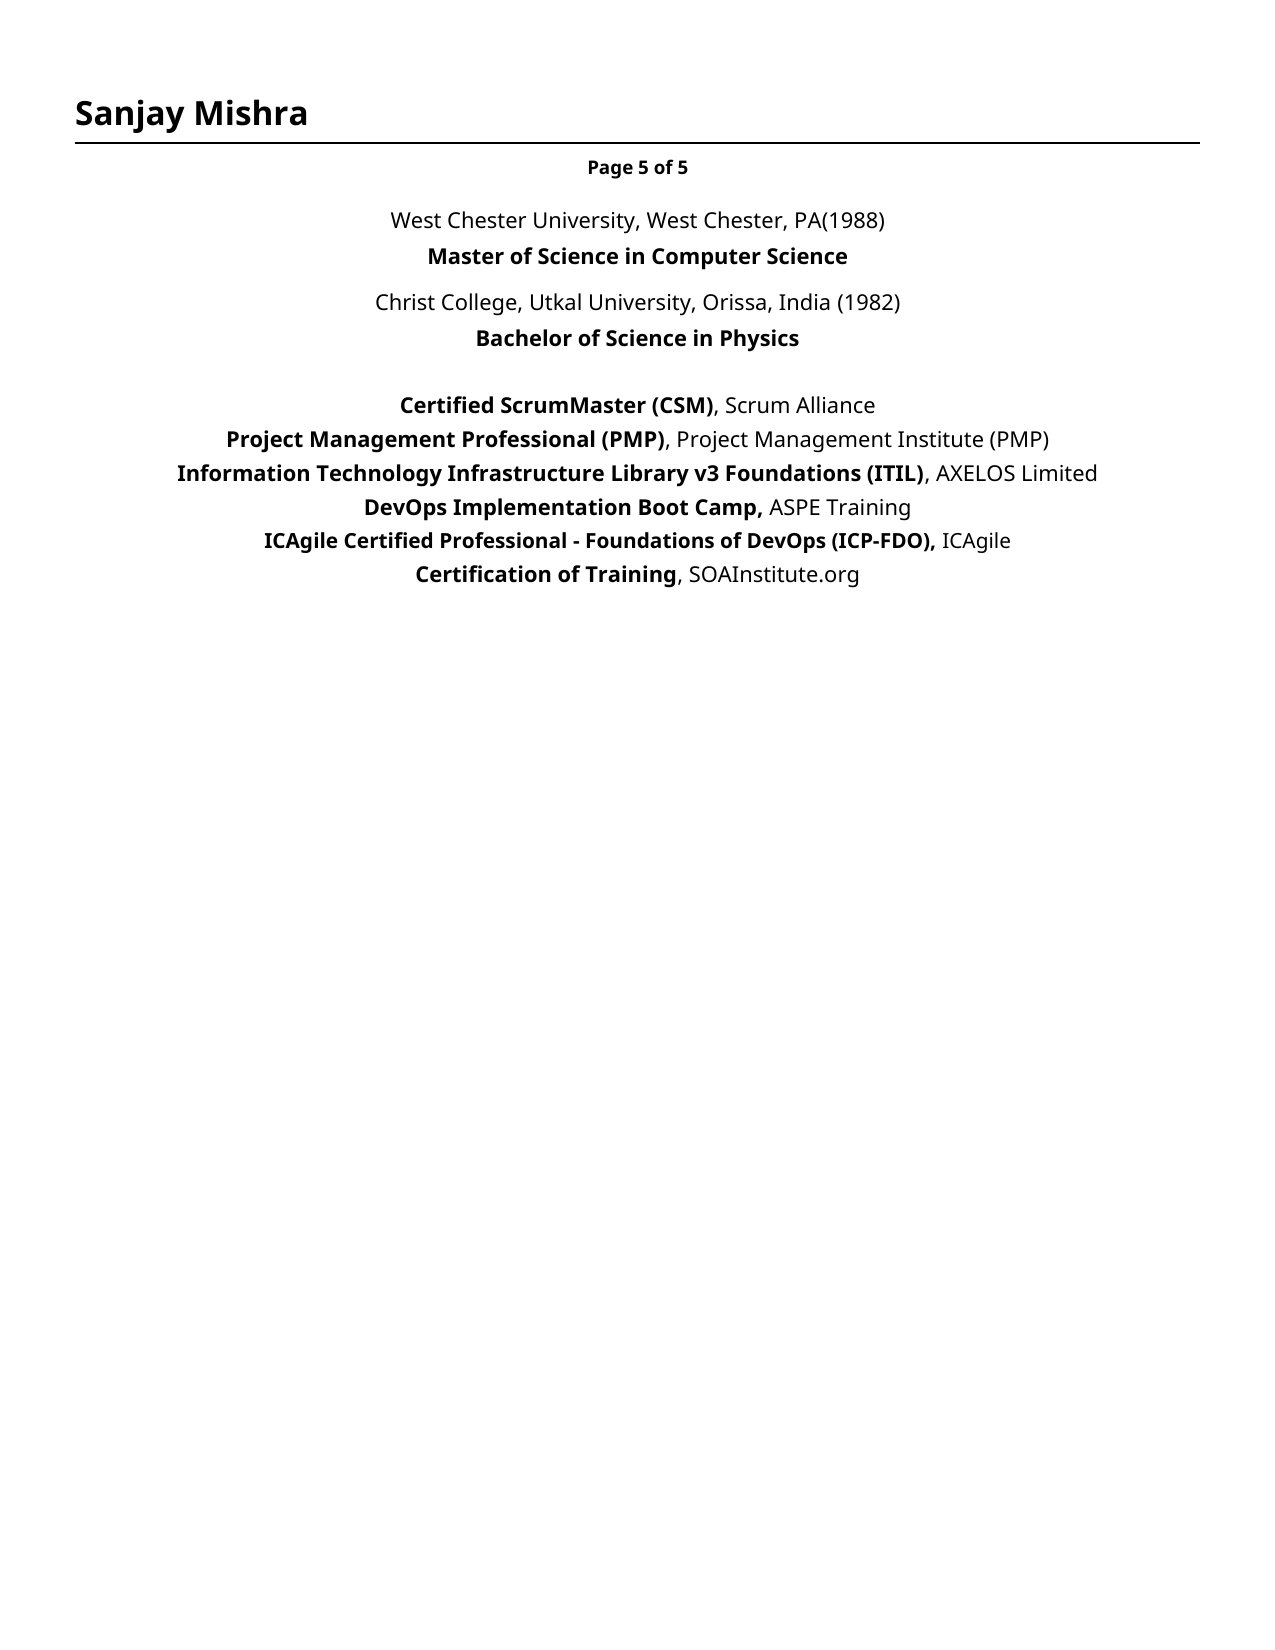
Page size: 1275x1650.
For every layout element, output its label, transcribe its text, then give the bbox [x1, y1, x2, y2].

text Project Management Professional (PMP), Project Management Institute (PMP) [75, 424, 1200, 454]
text DevOps Implementation Boot Camp, ASPE Training [75, 492, 1200, 522]
text Master of Science in Computer Science [75, 241, 1200, 271]
text ICAgile Certified Professional - Foundations of DevOps (ICP-FDO), ICAgile [75, 526, 1200, 555]
text Certified ScrumMaster (CSM), Scrum Alliance [75, 391, 1200, 420]
text West Chester University, West Chester, PA(1988) [75, 205, 1200, 234]
text Certification of Training, SOAInstitute.org [75, 559, 1200, 589]
text Bachelor of Science in Physics [75, 323, 1200, 353]
text Information Technology Infrastructure Library v3 Foundations (ITIL), AXELOS Limited [75, 458, 1200, 488]
text Christ College, Utkal University, Orissa, India (1982) [75, 287, 1200, 317]
